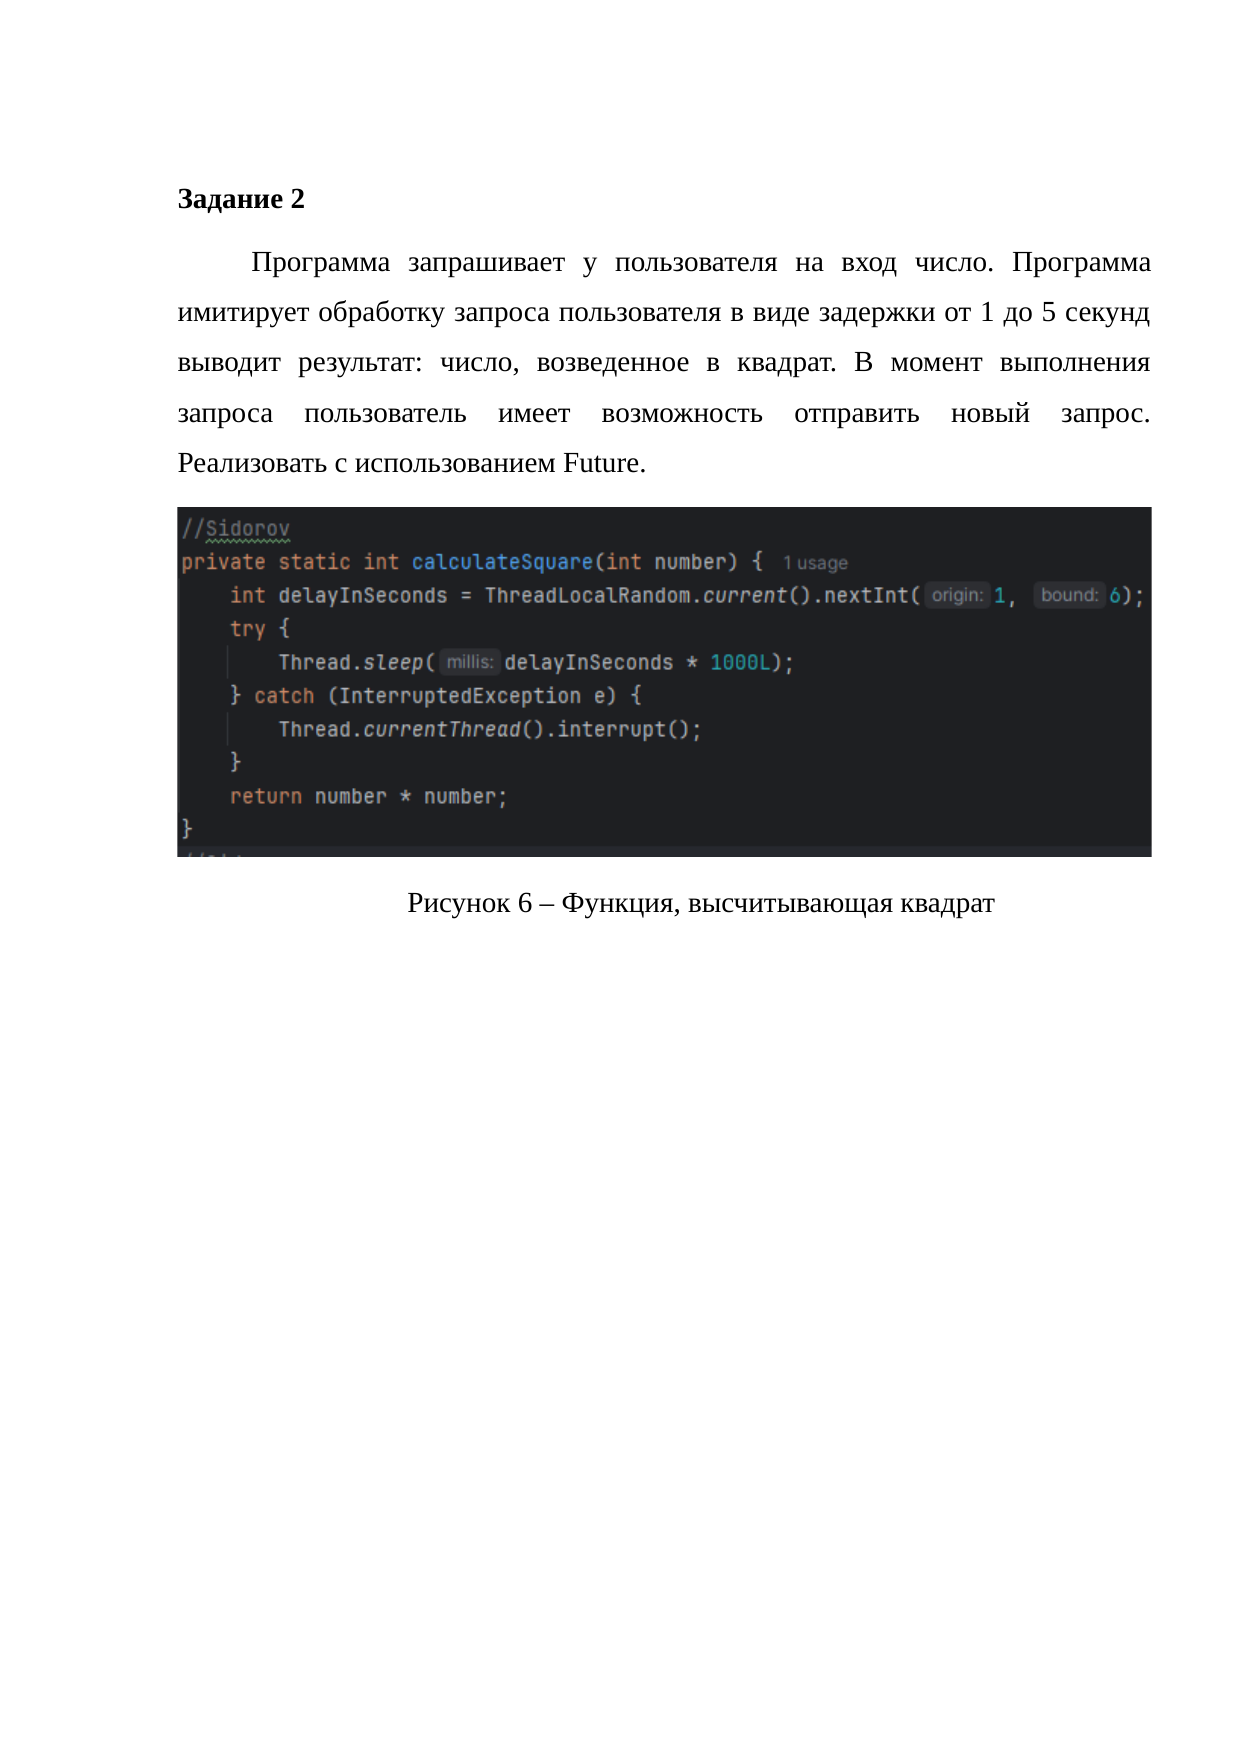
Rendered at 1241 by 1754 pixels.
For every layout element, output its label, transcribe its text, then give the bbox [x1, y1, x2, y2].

text Задание 2 [177, 181, 1152, 214]
text Рисунок 6 – Функция, высчитывающая квадрат [177, 886, 1152, 919]
picture [177, 507, 1152, 857]
text Программа запрашивает у пользователя на вход число. Программа имитирует обработку запроса пользователя в виде задержки от 1 до 5 секунд выводит результат: число, возведенное в квадрат. В момент выполнения запроса пользователь имеет возможность отправить новый запрос. Реализовать с использованием Future. [177, 244, 1152, 478]
